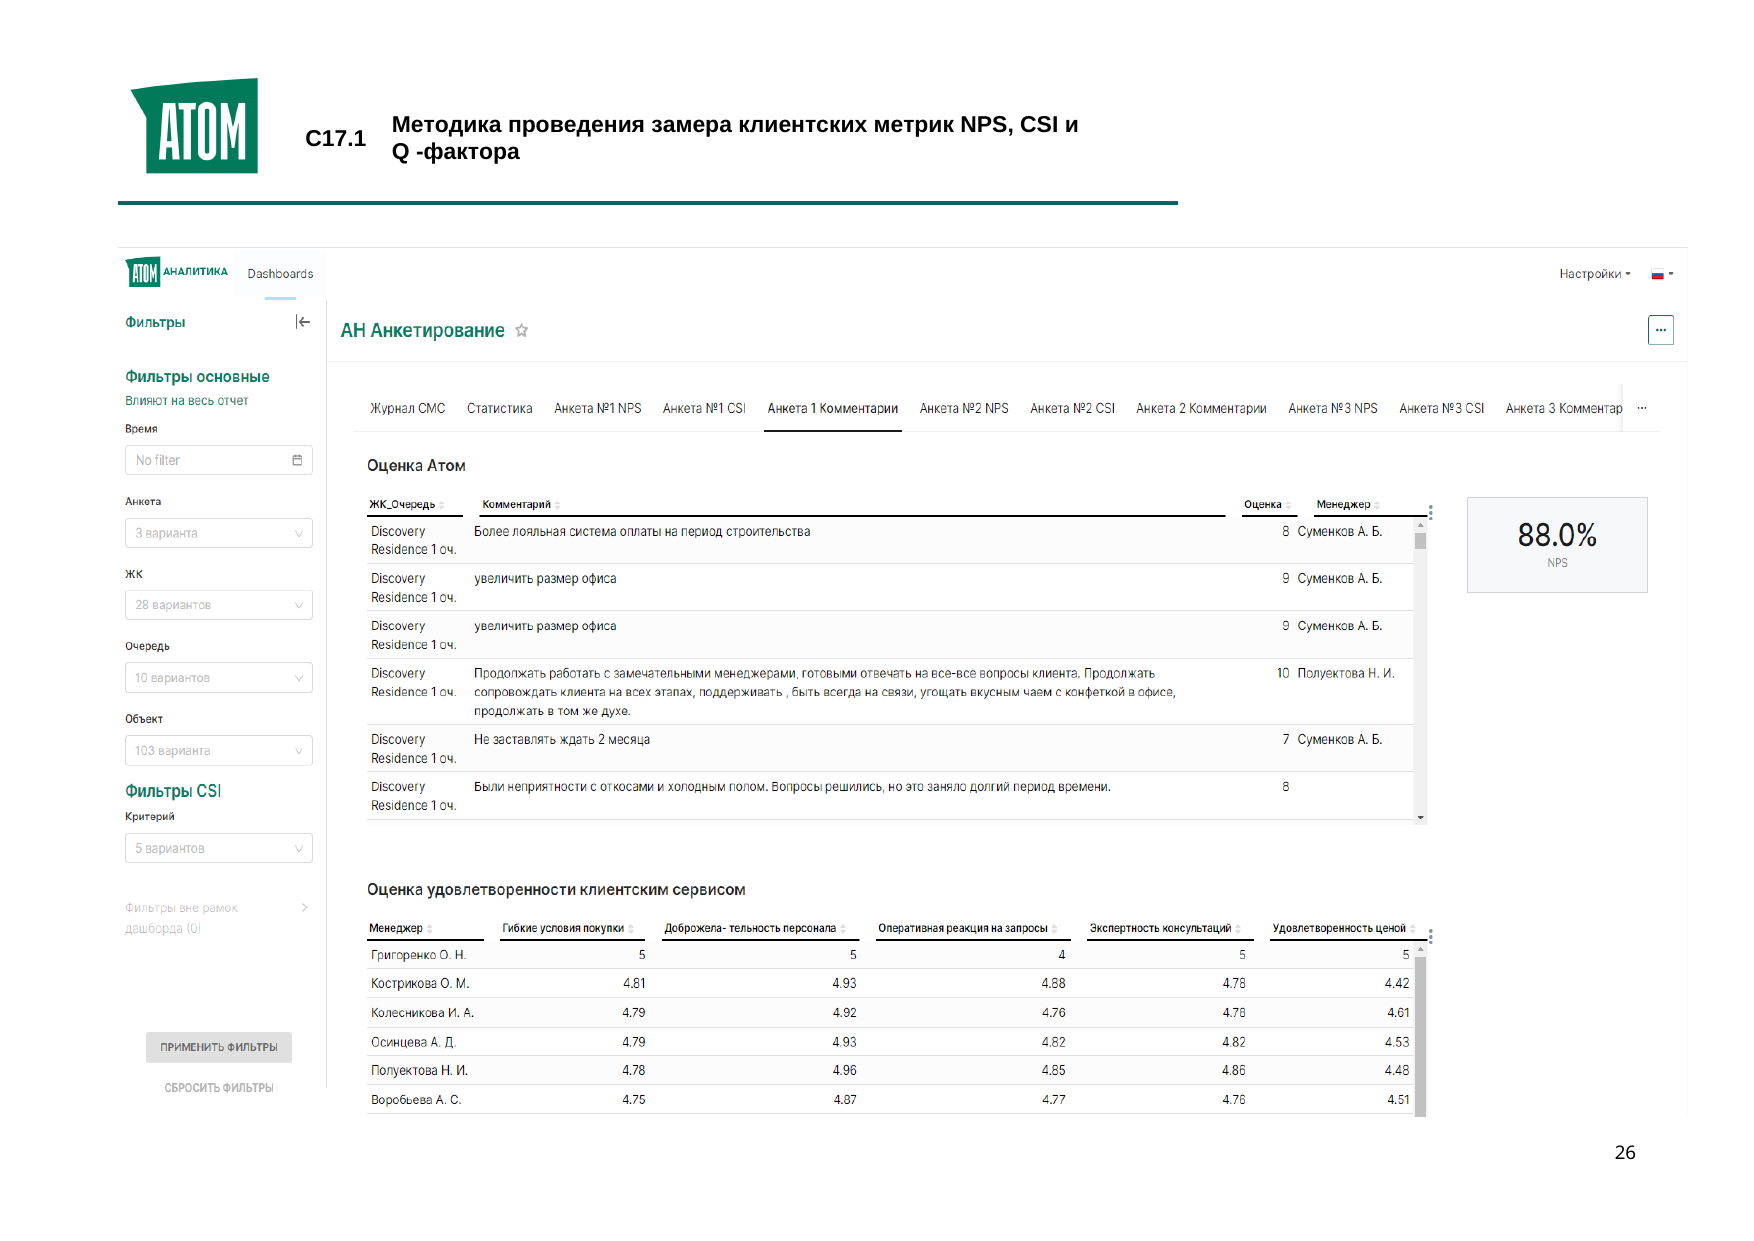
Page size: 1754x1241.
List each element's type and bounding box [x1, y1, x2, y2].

picture [129, 75, 261, 176]
picture [118, 240, 1688, 1117]
